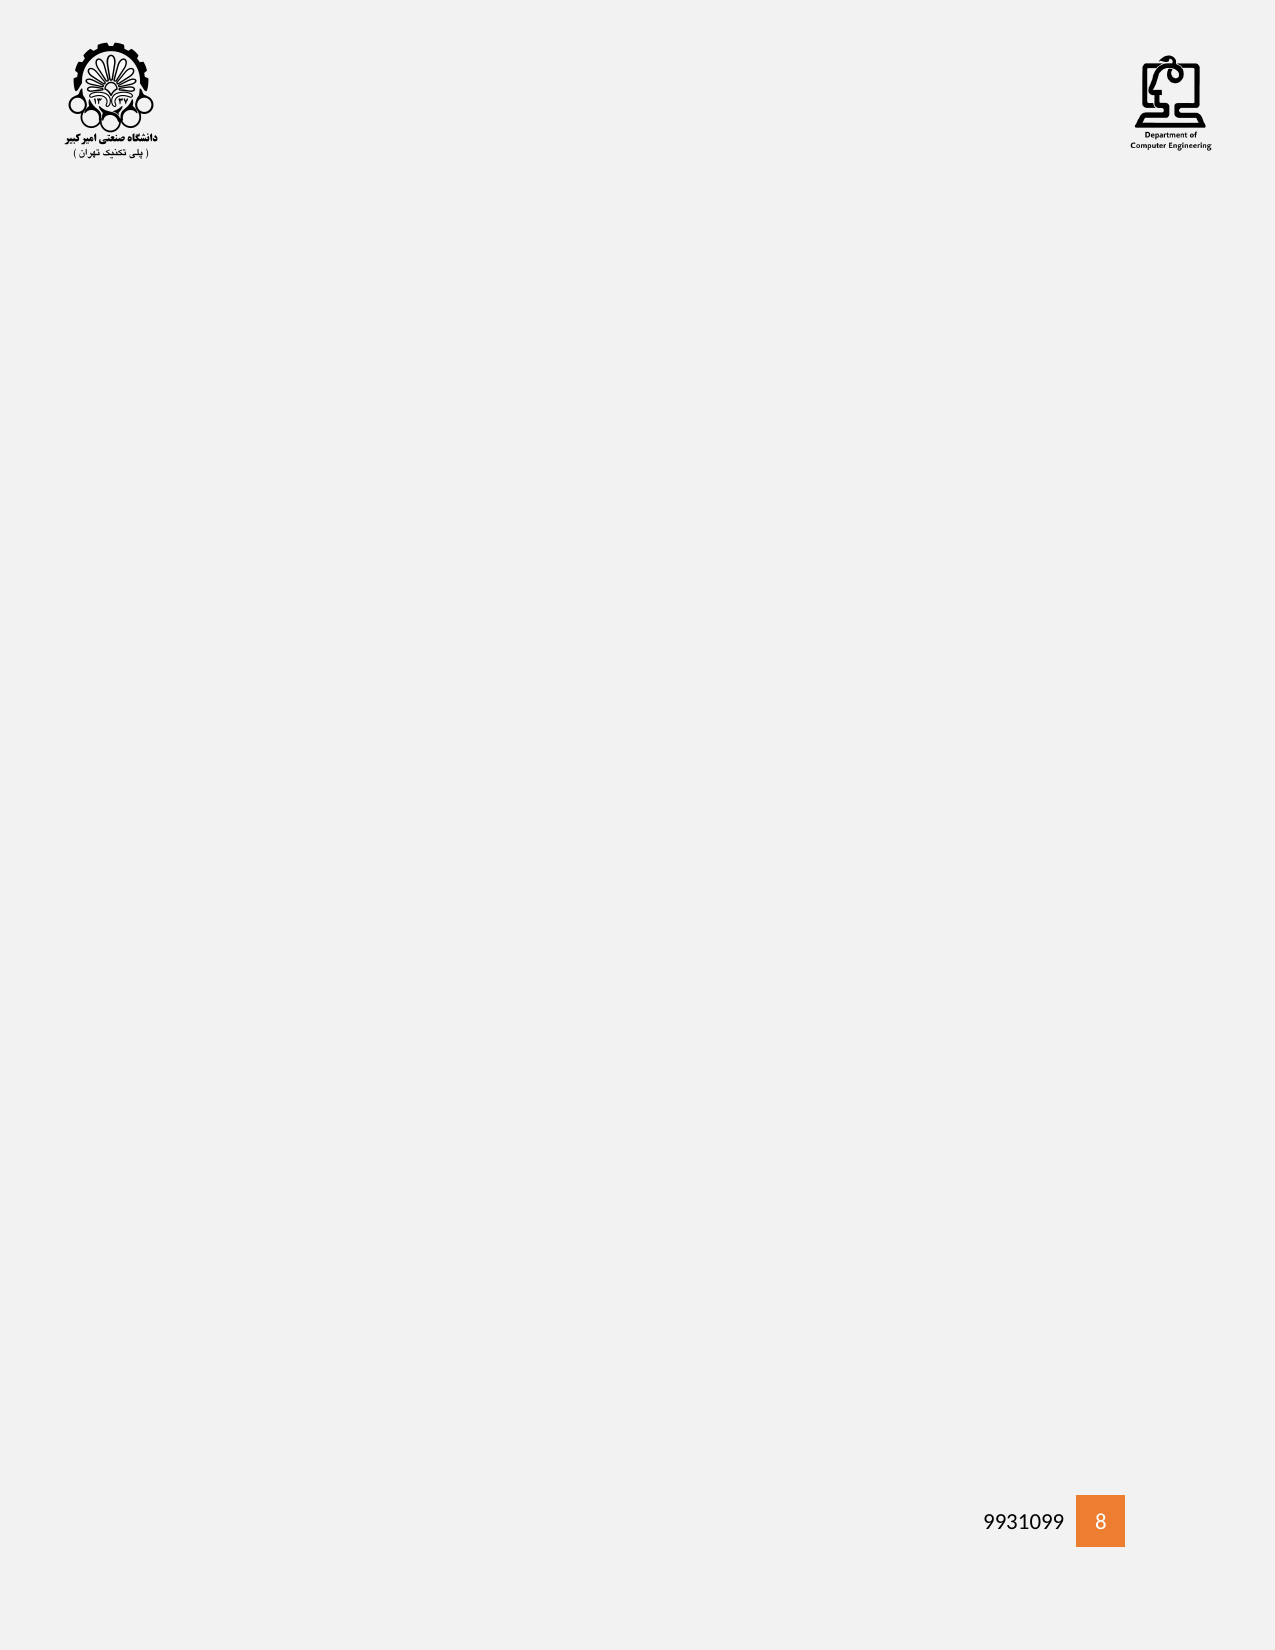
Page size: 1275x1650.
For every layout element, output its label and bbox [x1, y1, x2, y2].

picture [1116, 51, 1225, 160]
picture [61, 40, 161, 161]
